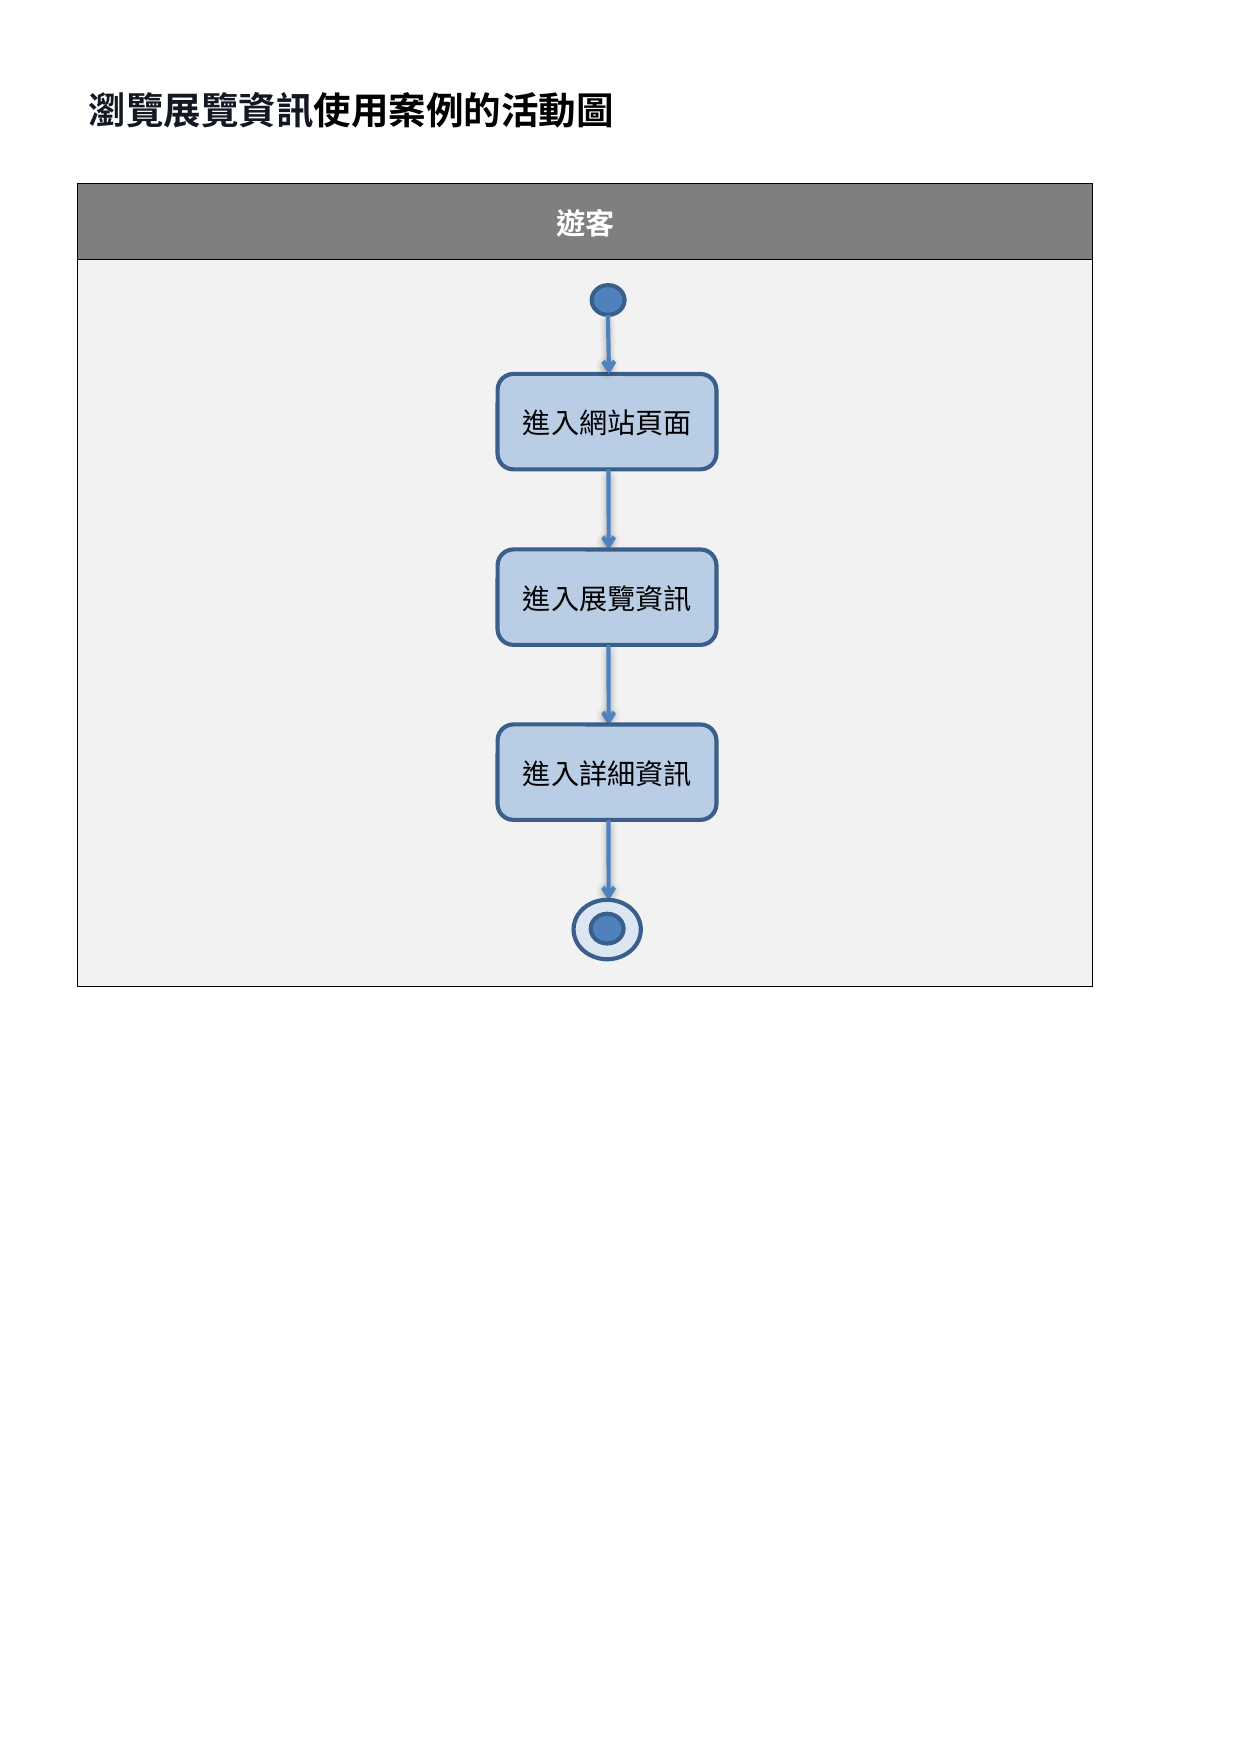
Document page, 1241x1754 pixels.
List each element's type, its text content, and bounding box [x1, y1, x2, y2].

table_cell [78, 260, 1092, 986]
table_header 遊客 [78, 184, 1092, 259]
text 瀏覽展覽資訊使用案例的活動圖 [89, 71, 1152, 146]
